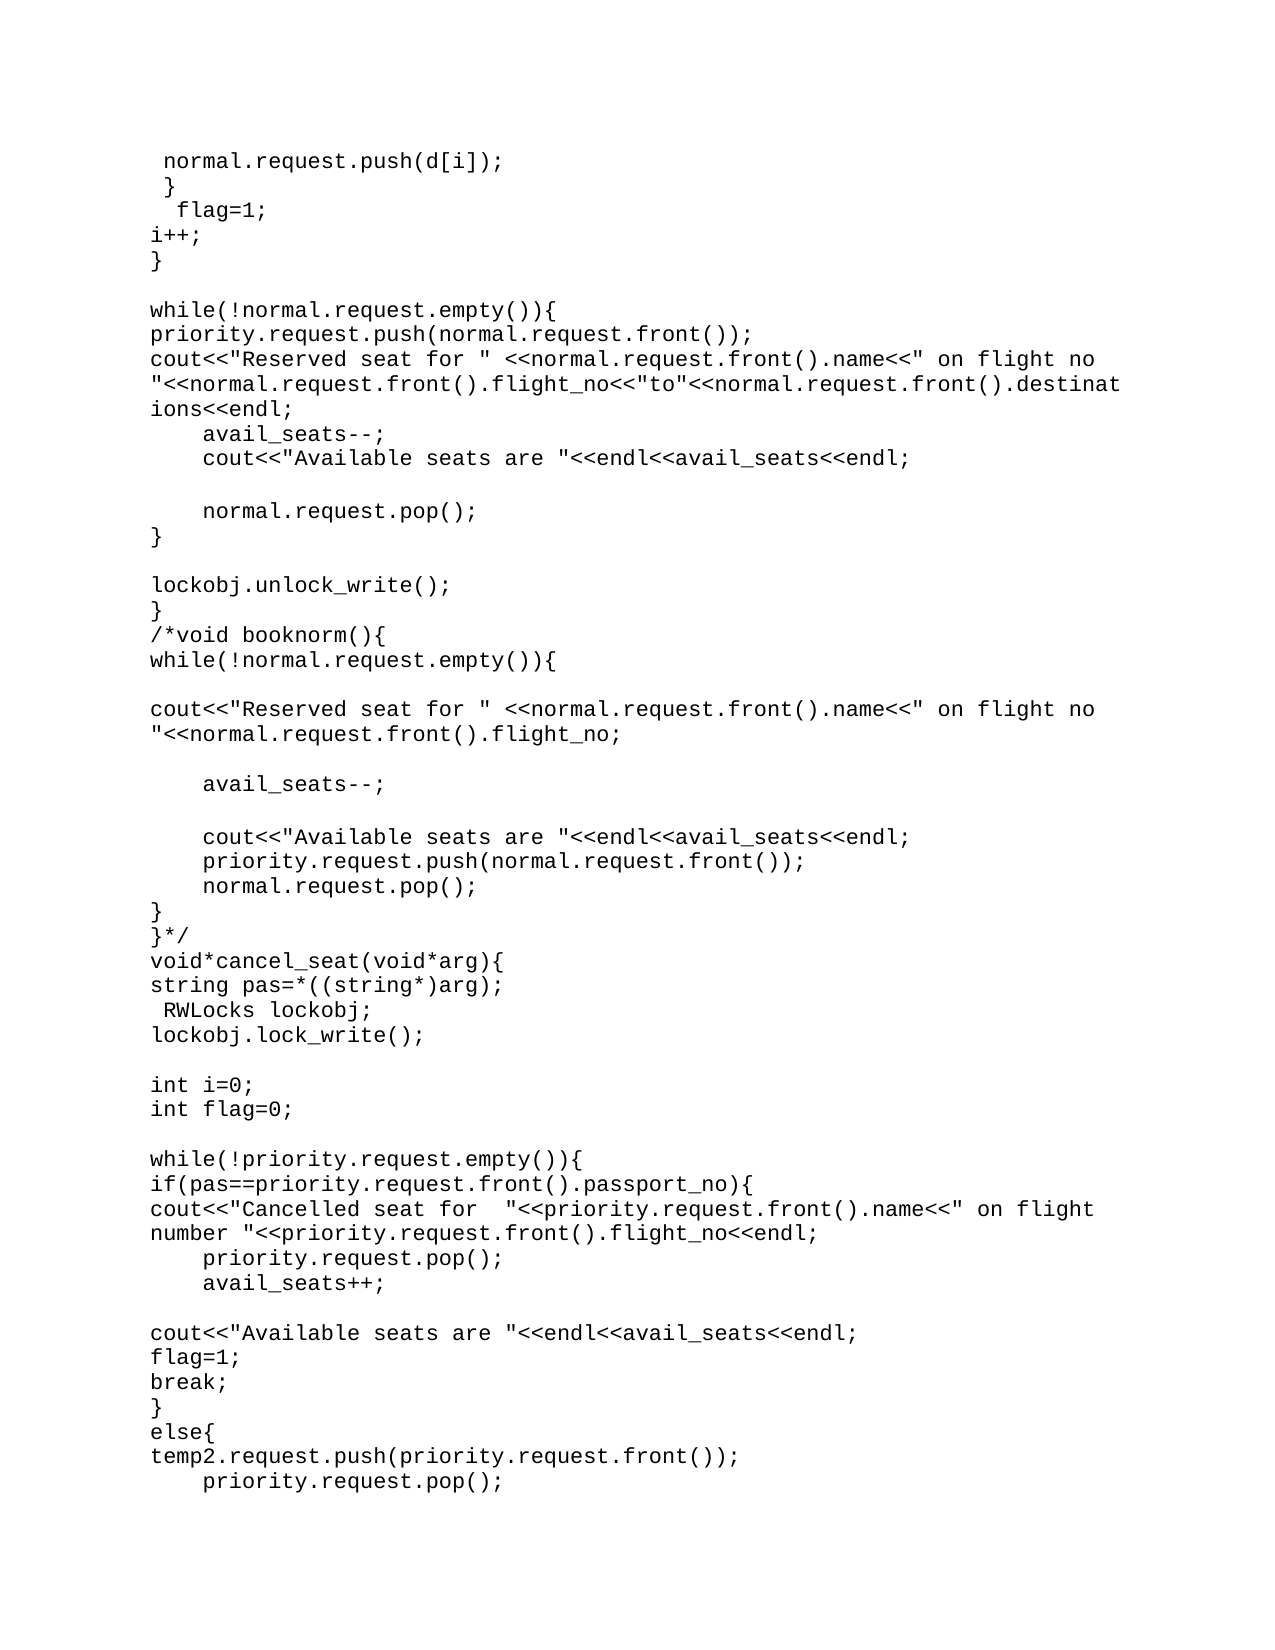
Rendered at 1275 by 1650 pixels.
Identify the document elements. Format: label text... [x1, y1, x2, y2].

text normal.request.pop(); [150, 500, 1125, 525]
text } [150, 900, 1125, 925]
text while(!priority.request.empty()){ [150, 1148, 1125, 1173]
text string pas=*((string*)arg); [150, 974, 1125, 999]
text cout<<"Available seats are "<<endl<<avail_seats<<endl; [150, 447, 1125, 472]
text priority.request.pop(); [150, 1470, 1125, 1495]
text int i=0; [150, 1074, 1125, 1098]
text /*void booknorm(){ [150, 624, 1125, 649]
text flag=1; [150, 1346, 1125, 1371]
text avail_seats--; [150, 773, 1125, 798]
text cout<<"Cancelled seat for "<<priority.request.front().name<<" on flight number "<<priority.request.front().flight_no<<endl; [150, 1198, 1125, 1247]
text else{ [150, 1421, 1125, 1446]
text break; [150, 1371, 1125, 1396]
text normal.request.push(d[i]); [150, 150, 1125, 175]
text lockobj.unlock_write(); [150, 575, 1125, 599]
text temp2.request.push(priority.request.front()); [150, 1446, 1125, 1470]
text cout<<"Reserved seat for " <<normal.request.front().name<<" on flight no "<<normal.request.front().flight_no; [150, 699, 1125, 748]
text int flag=0; [150, 1098, 1125, 1123]
text } [150, 249, 1125, 274]
text priority.request.push(normal.request.front()); [150, 323, 1125, 348]
text priority.request.push(normal.request.front()); [150, 851, 1125, 875]
text lockobj.lock_write(); [150, 1024, 1125, 1049]
text priority.request.pop(); [150, 1247, 1125, 1272]
text flag=1; [150, 199, 1125, 224]
text cout<<"Available seats are "<<endl<<avail_seats<<endl; [150, 1322, 1125, 1346]
text RWLocks lockobj; [150, 999, 1125, 1024]
text while(!normal.request.empty()){ [150, 299, 1125, 323]
text void*cancel_seat(void*arg){ [150, 950, 1125, 974]
text avail_seats++; [150, 1272, 1125, 1297]
text avail_seats--; [150, 423, 1125, 447]
text } [150, 175, 1125, 199]
text while(!normal.request.empty()){ [150, 649, 1125, 674]
text normal.request.pop(); [150, 875, 1125, 900]
text cout<<"Reserved seat for " <<normal.request.front().name<<" on flight no "<<normal.request.front().flight_no<<"to"<<normal.request.front().destinations<<endl; [150, 348, 1125, 423]
text if(pas==priority.request.front().passport_no){ [150, 1173, 1125, 1198]
text }*/ [150, 925, 1125, 950]
text } [150, 1396, 1125, 1421]
text i++; [150, 224, 1125, 249]
text } [150, 525, 1125, 550]
text } [150, 599, 1125, 624]
text cout<<"Available seats are "<<endl<<avail_seats<<endl; [150, 826, 1125, 851]
